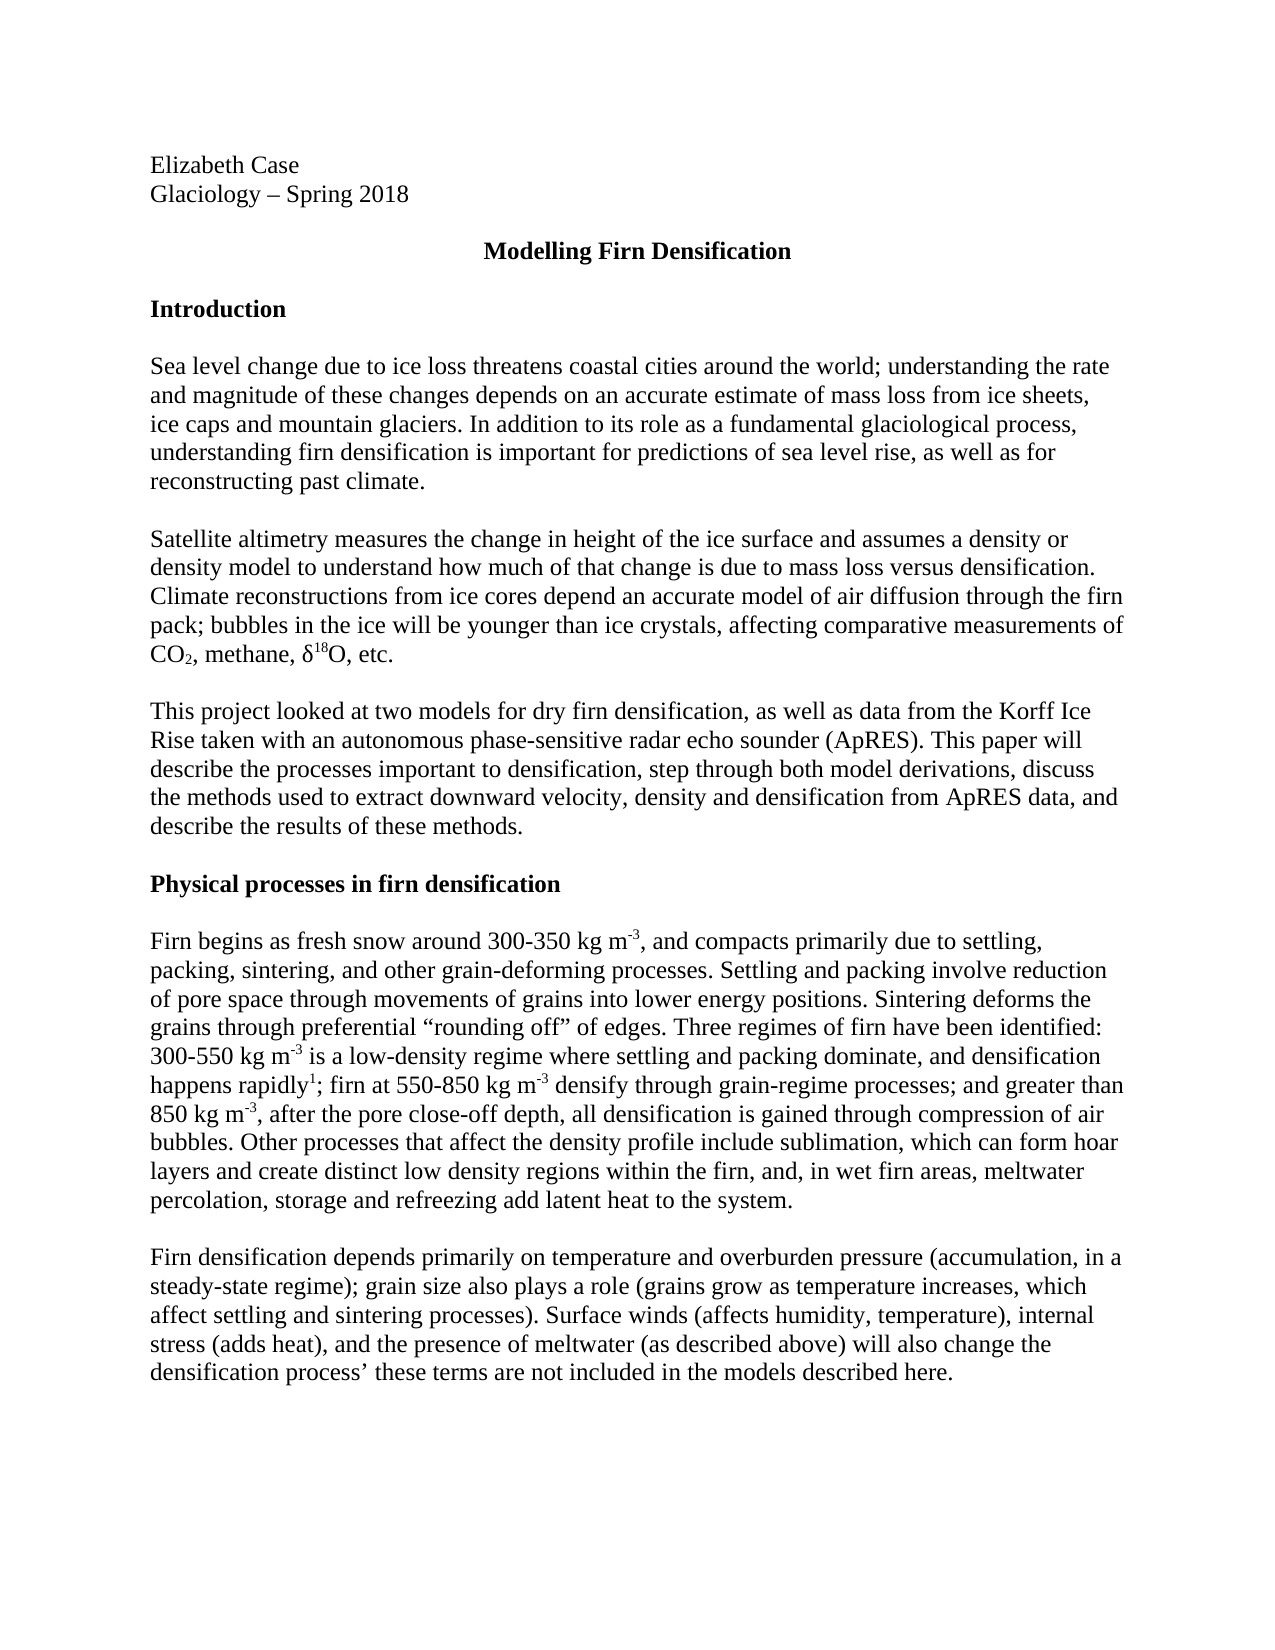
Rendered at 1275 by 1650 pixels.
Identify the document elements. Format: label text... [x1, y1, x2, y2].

text Physical processes in firn densification [150, 869, 1125, 897]
text Introduction [150, 294, 1125, 322]
text Glaciology – Spring 2018 [150, 179, 1125, 207]
text Modelling Firn Densification [150, 236, 1125, 265]
text Firn begins as fresh snow around 300-350 kg m-3, and compacts primarily due to settling, packing, sintering, and other grain-deforming processes. Settling and packing involve reduction of pore space through movements of grains into lower energy positions. Sintering deforms the grains through preferential “rounding off” of edges. Three regimes of firn have been identified: 300-550 kg m-3 is a low-density regime where settling and packing dominate, and densification happens rapidly1; firn at 550-850 kg m-3 densify through grain-regime processes; and greater than 850 kg m-3, after the pore close-off depth, all densification is gained through compression of air bubbles. Other processes that affect the density profile include sublimation, which can form hoar layers and create distinct low density regions within the firn, and, in wet firn areas, meltwater percolation, storage and refreezing add latent heat to the system. [150, 926, 1125, 1214]
text Firn densification depends primarily on temperature and overburden pressure (accumulation, in a steady-state regime); grain size also plays a role (grains grow as temperature increases, which affect settling and sintering processes). Surface winds (affects humidity, temperature), internal stress (adds heat), and the presence of meltwater (as described above) will also change the densification process’ these terms are not included in the models described here. [150, 1242, 1125, 1386]
text Satellite altimetry measures the change in height of the ice surface and assumes a density or density model to understand how much of that change is due to mass loss versus densification. Climate reconstructions from ice cores depend an accurate model of air diffusion through the firn pack; bubbles in the ice will be younger than ice crystals, affecting comparative measurements of CO2, methane, δ18O, etc. [150, 524, 1125, 667]
text This project looked at two models for dry firn densification, as well as data from the Korff Ice Rise taken with an autonomous phase-sensitive radar echo sounder (ApRES). This paper will describe the processes important to densification, step through both model derivations, discuss the methods used to extract downward velocity, density and densification from ApRES data, and describe the results of these methods. [150, 696, 1125, 840]
text Elizabeth Case [150, 150, 1125, 179]
text Sea level change due to ice loss threatens coastal cities around the world; understanding the rate and magnitude of these changes depends on an accurate estimate of mass loss from ice sheets, ice caps and mountain glaciers. In addition to its role as a fundamental glaciological process, understanding firn densification is important for predictions of sea level rise, as well as for reconstructing past climate. [150, 351, 1125, 495]
